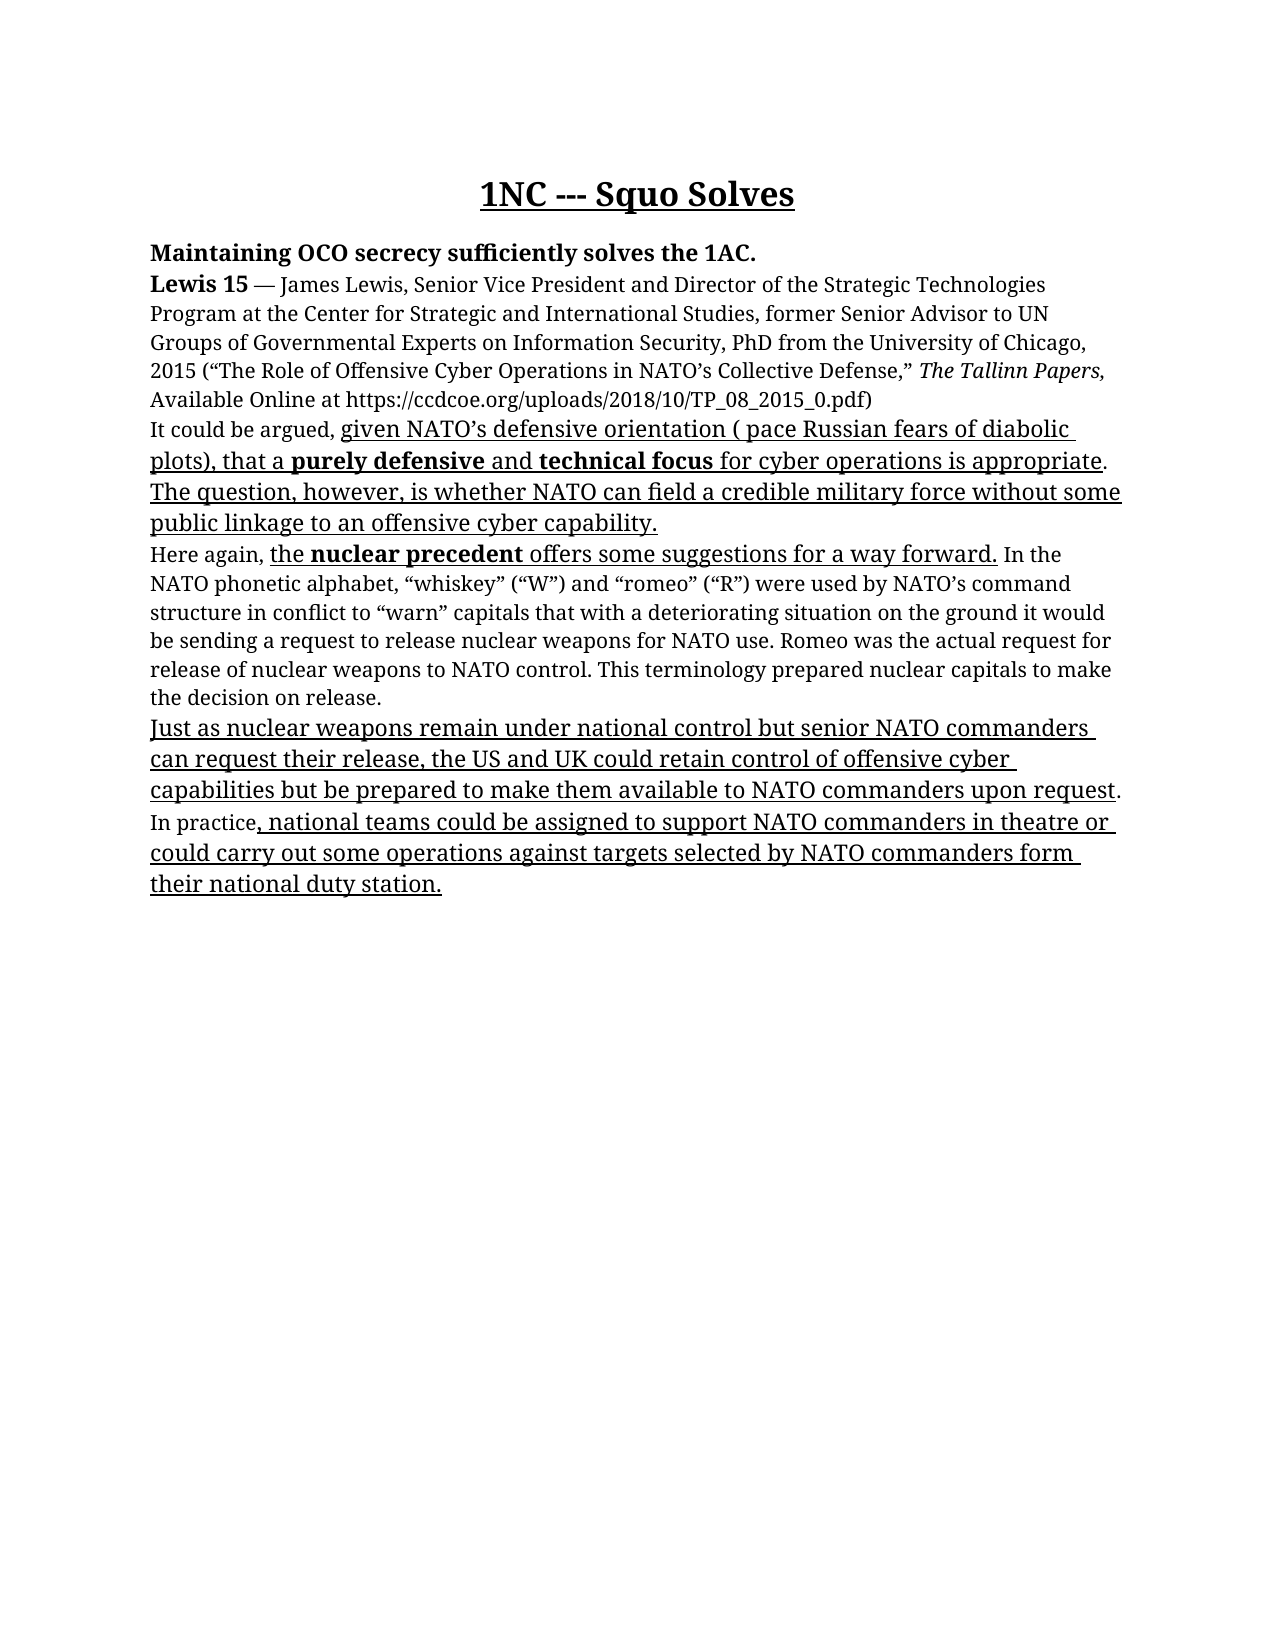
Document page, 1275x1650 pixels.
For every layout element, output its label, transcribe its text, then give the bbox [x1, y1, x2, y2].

text Here again, the nuclear precedent offers some suggestions for a way forward. In the NATO phonetic alphabet, “whiskey” (“W”) and “romeo” (“R”) were used by NATO’s command structure in conflict to “warn” capitals that with a deteriorating situation on the ground it would be sending a request to release nuclear weapons for NATO use. Romeo was the actual request for release of nuclear weapons to NATO control. This terminology prepared nuclear capitals to make the decision on release. [150, 538, 1125, 712]
text 1NC --- Squo Solves [150, 171, 1125, 216]
text It could be argued, given NATO’s defensive orientation ( pace Russian fears of diabolic plots), that a purely defensive and technical focus for cyber operations is appropriate. The question, however, is whether NATO can field a credible military force without some public linkage to an offensive cyber capability. [150, 413, 1125, 538]
text Just as nuclear weapons remain under national control but senior NATO commanders can request their release, the US and UK could retain control of offensive cyber capabilities but be prepared to make them available to NATO commanders upon request. In practice, national teams could be assigned to support NATO commanders in theatre or could carry out some operations against targets selected by NATO commanders form their national duty station. [150, 712, 1125, 899]
text Maintaining OCO secrecy sufficiently solves the 1AC. [150, 237, 1125, 268]
text Lewis 15 — James Lewis, Senior Vice President and Director of the Strategic Technologies Program at the Center for Strategic and International Studies, former Senior Advisor to UN Groups of Governmental Experts on Information Security, PhD from the University of Chicago, 2015 (“The Role of Offensive Cyber Operations in NATO’s Collective Defense,” The Tallinn Papers, Available Online at https://ccdcoe.org/uploads/2018/10/TP_08_2015_0.pdf) [150, 268, 1125, 413]
